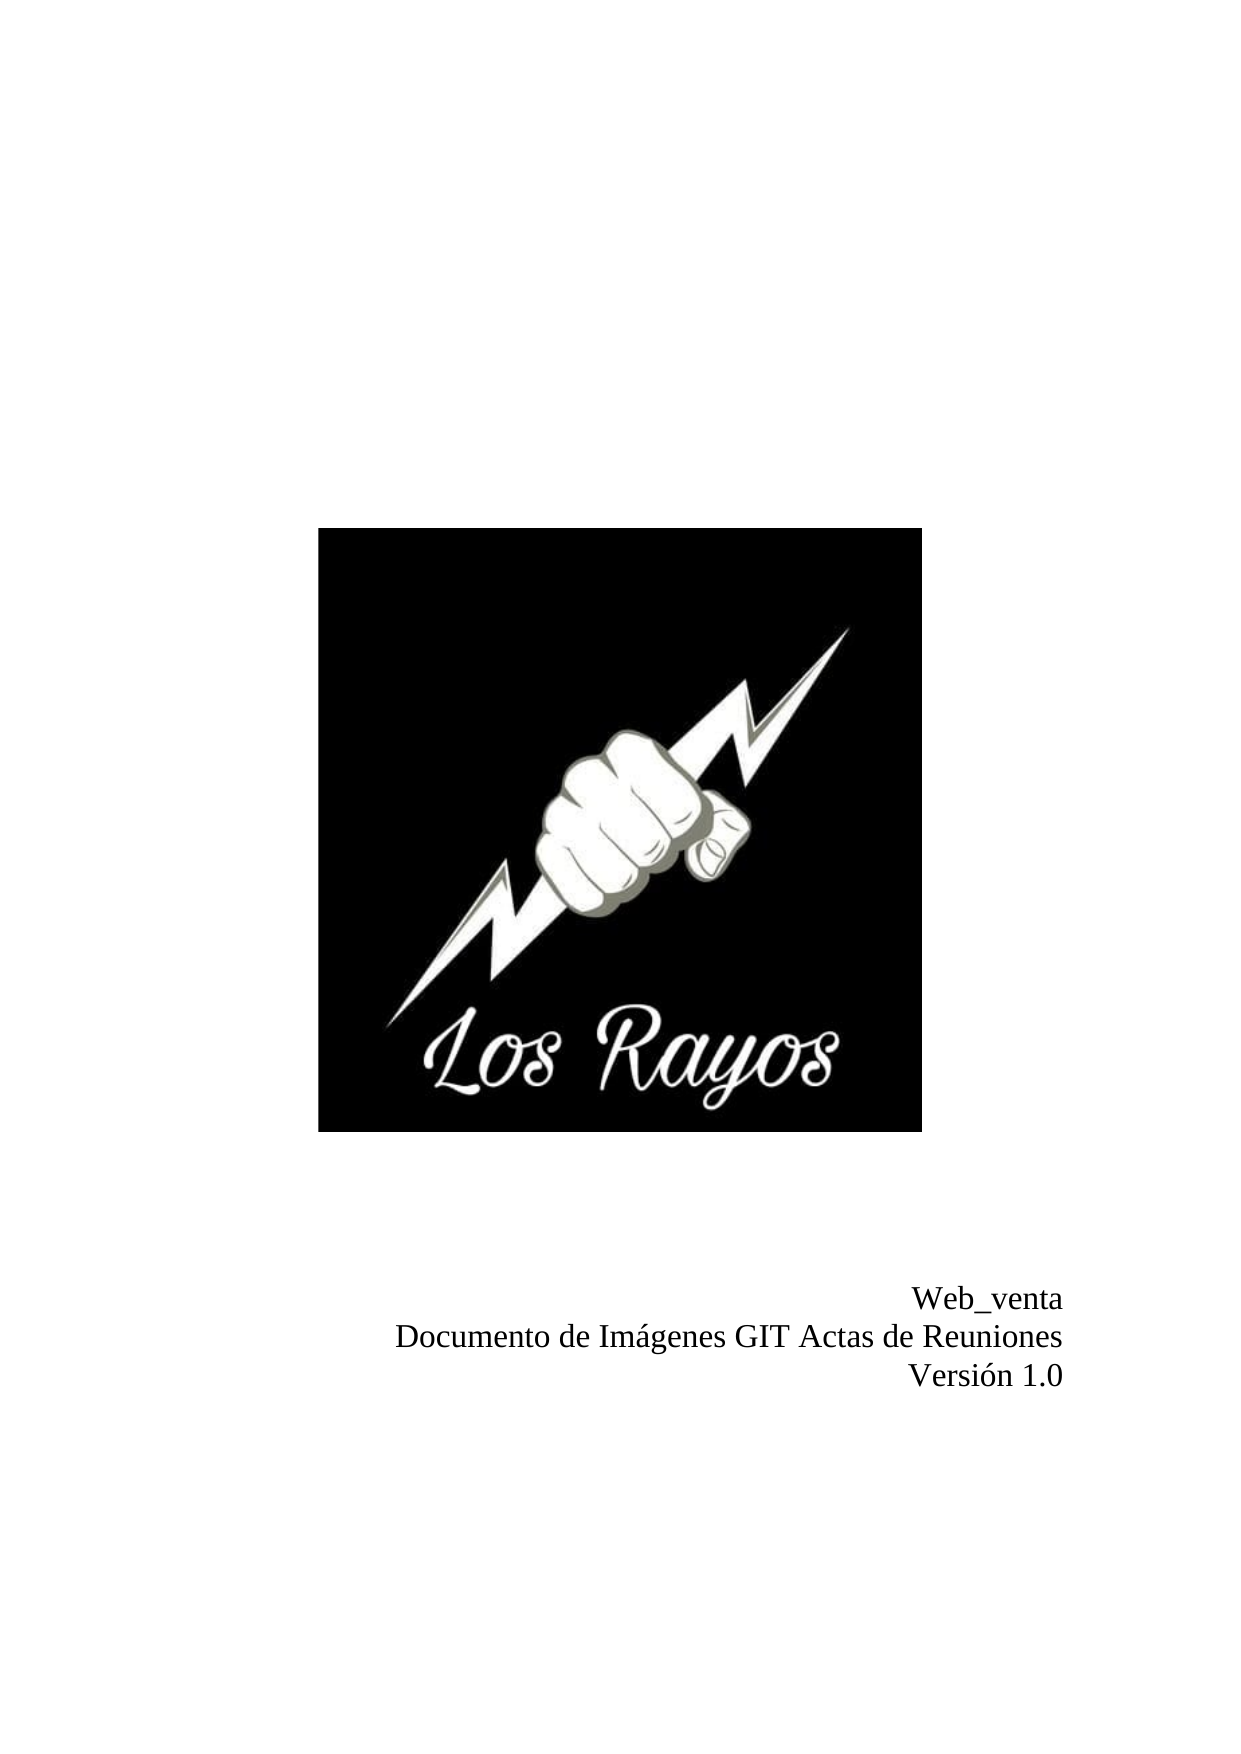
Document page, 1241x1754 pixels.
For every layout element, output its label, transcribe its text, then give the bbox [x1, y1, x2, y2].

picture [318, 528, 922, 1132]
text Web_venta [177, 1278, 1063, 1317]
text Versión 1.0 [177, 1355, 1063, 1393]
text Documento de Imágenes GIT Actas de Reuniones [177, 1317, 1063, 1355]
